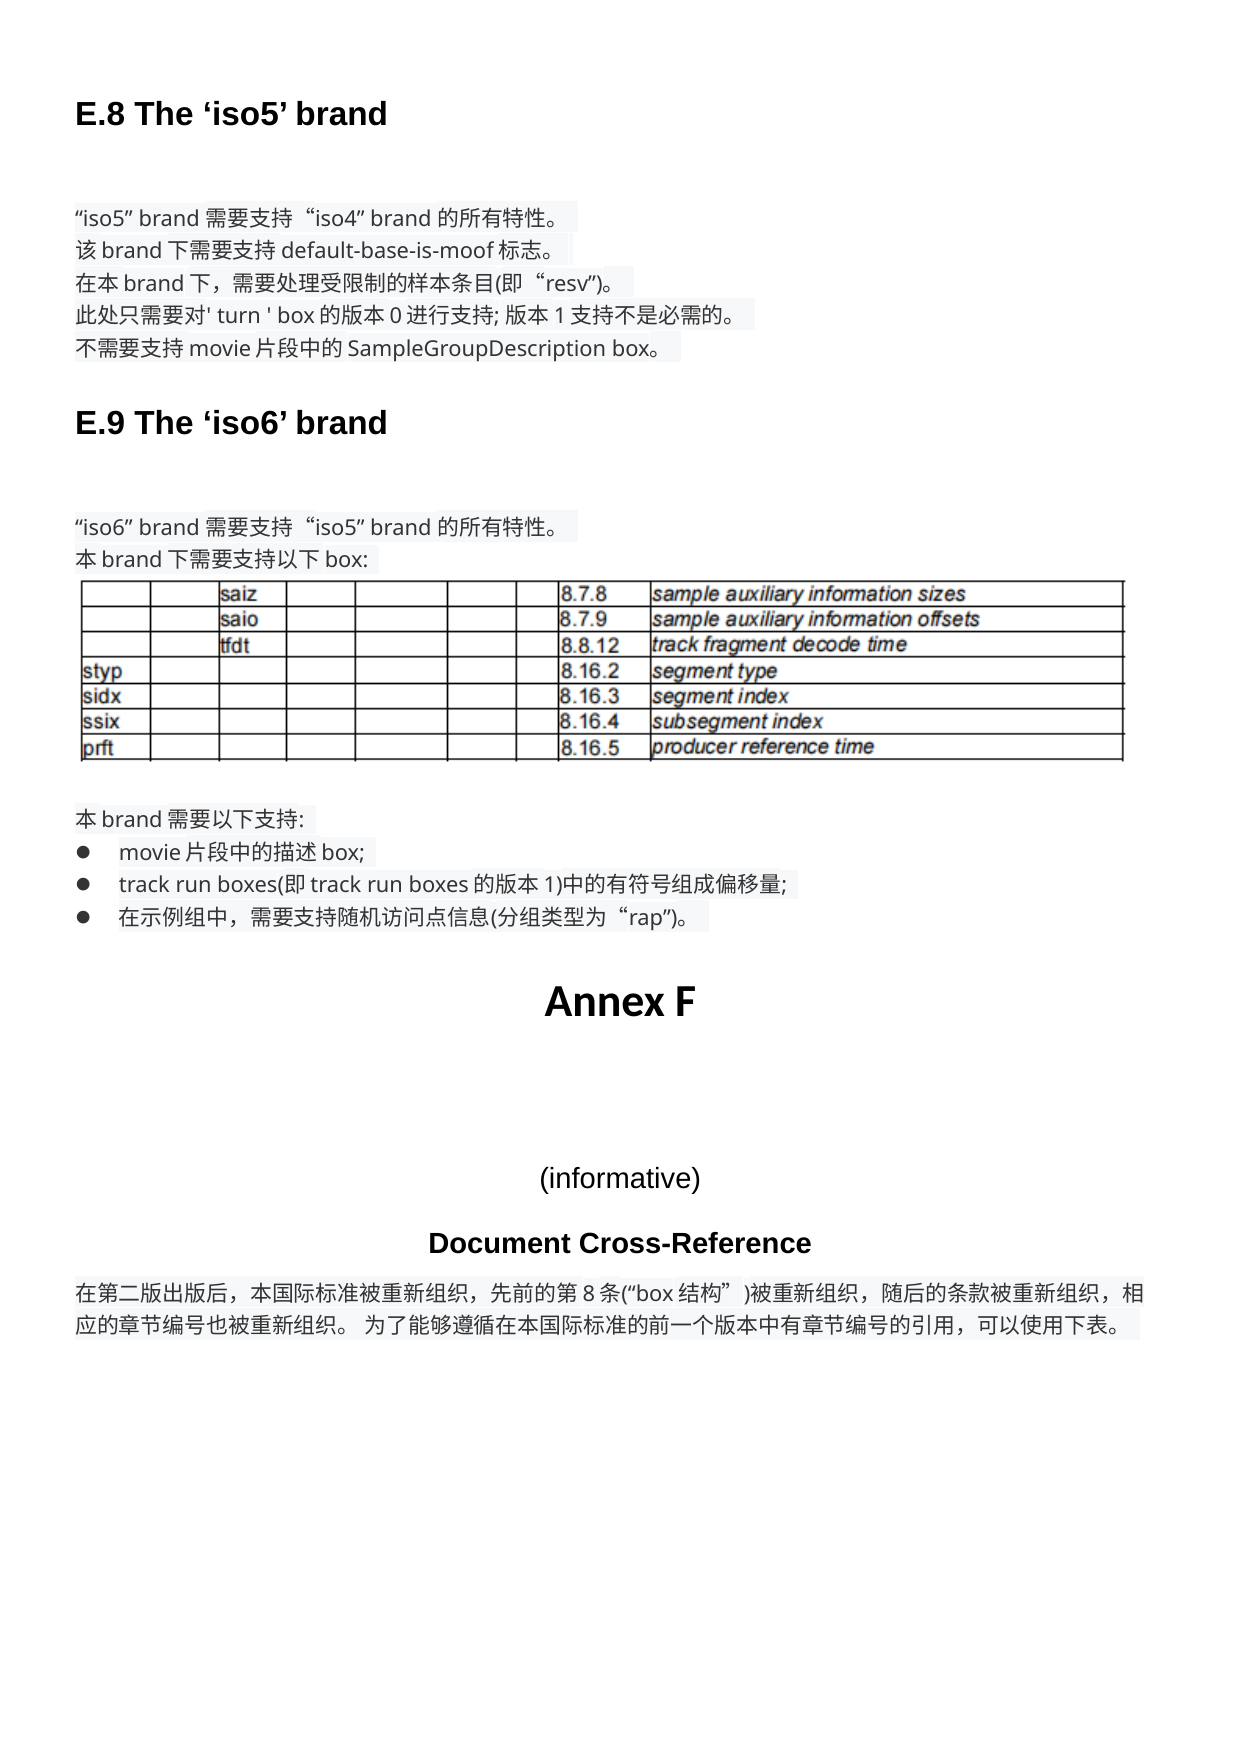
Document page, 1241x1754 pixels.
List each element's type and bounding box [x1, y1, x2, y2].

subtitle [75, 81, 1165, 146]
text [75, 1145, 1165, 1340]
picture [75, 576, 1127, 768]
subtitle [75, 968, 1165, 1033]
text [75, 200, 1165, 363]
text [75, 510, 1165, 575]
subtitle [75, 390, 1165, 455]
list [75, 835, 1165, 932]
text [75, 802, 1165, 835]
